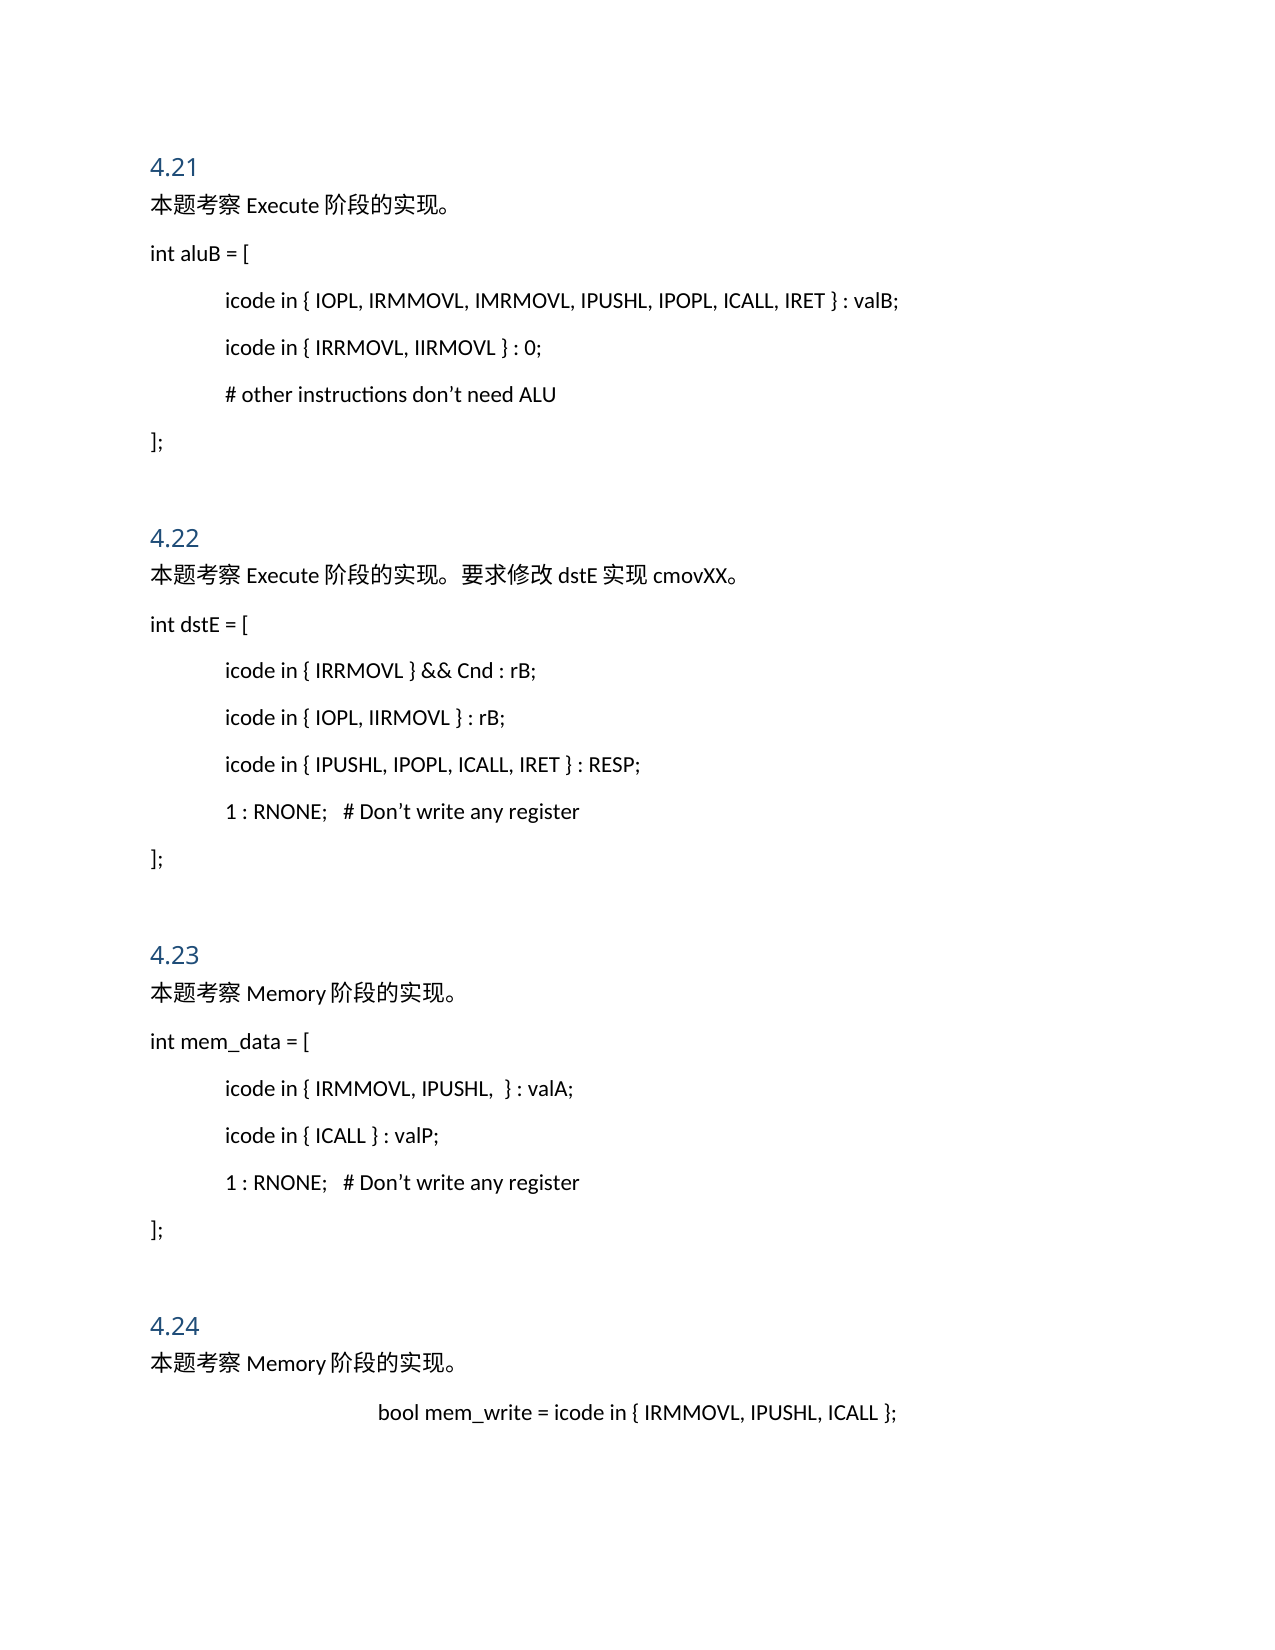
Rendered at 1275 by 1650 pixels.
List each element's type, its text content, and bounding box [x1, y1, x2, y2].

text 本题考察Memory阶段的实现。 [150, 1345, 1125, 1378]
subtitle 4.23 [150, 938, 1125, 972]
text int dstE = [ [150, 610, 1125, 638]
text 本题考察Memory阶段的实现。 [150, 975, 1125, 1008]
text 1 : RNONE; # Don’t write any register [150, 797, 1125, 825]
text int aluB = [ [150, 239, 1125, 267]
text icode in { ICALL } : valP; [150, 1121, 1125, 1149]
text ]; [150, 1215, 1125, 1243]
text 1 : RNONE; # Don’t write any register [150, 1168, 1125, 1196]
text bool mem_write = icode in { IRMMOVL, IPUSHL, ICALL }; [150, 1398, 1125, 1426]
text icode in { IOPL, IIRMOVL } : rB; [150, 703, 1125, 732]
text icode in { IRRMOVL } && Cnd : rB; [150, 657, 1125, 685]
text # other instructions don’t need ALU [150, 380, 1125, 408]
text icode in { IRRMOVL, IIRMOVL } : 0; [150, 333, 1125, 361]
text 本题考察Execute阶段的实现。 [150, 187, 1125, 220]
text int mem_data = [ [150, 1027, 1125, 1055]
text 本题考察Execute阶段的实现。要求修改dstE实现cmovXX。 [150, 557, 1125, 591]
text icode in { IRMMOVL, IPUSHL, } : valA; [150, 1074, 1125, 1102]
subtitle 4.24 [150, 1308, 1125, 1342]
subtitle 4.21 [150, 150, 1125, 184]
text icode in { IOPL, IRMMOVL, IMRMOVL, IPUSHL, IPOPL, ICALL, IRET } : valB; [150, 286, 1125, 314]
text ]; [150, 427, 1125, 455]
text ]; [150, 844, 1125, 872]
subtitle 4.22 [150, 521, 1125, 554]
text icode in { IPUSHL, IPOPL, ICALL, IRET } : RESP; [150, 750, 1125, 778]
